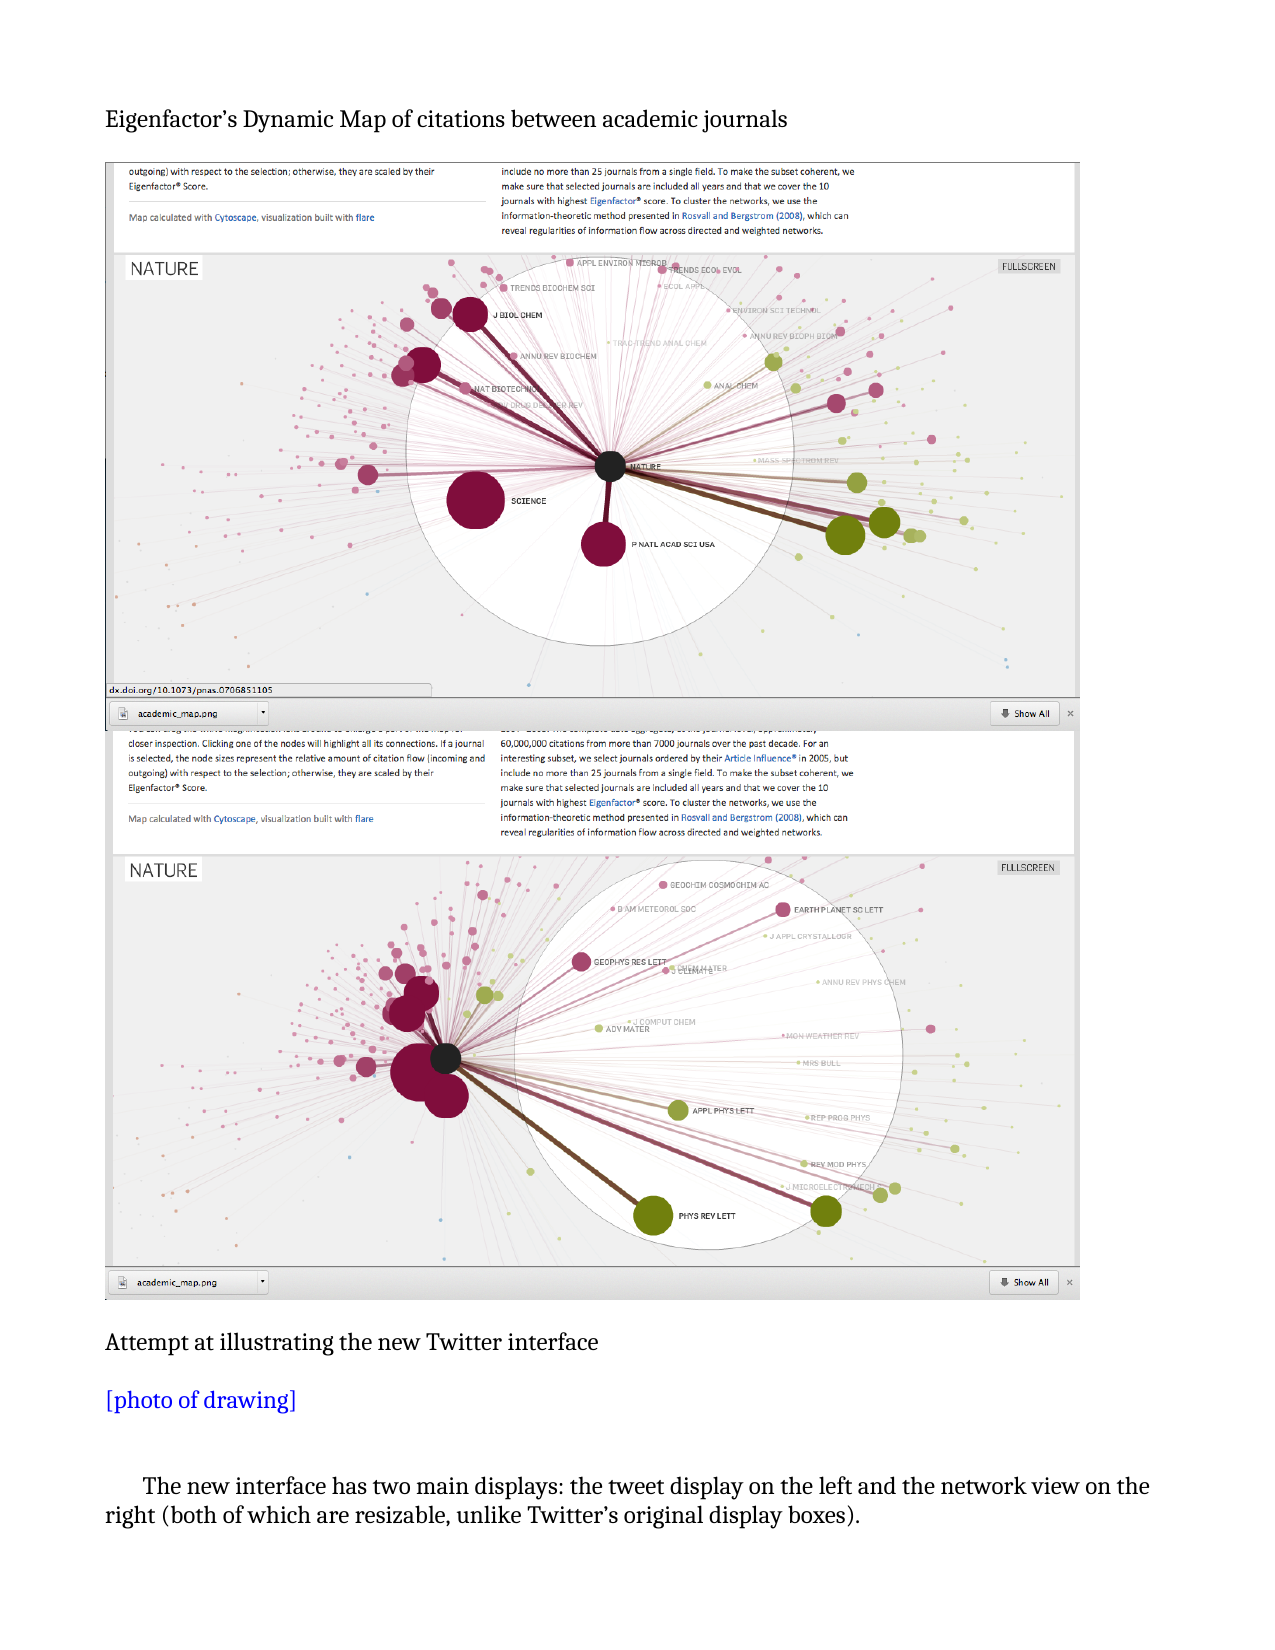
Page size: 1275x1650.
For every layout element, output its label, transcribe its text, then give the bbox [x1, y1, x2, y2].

text The new interface has two main displays: the tweet display on the left and the network view on the right (both of which are resizable, unlike Twitter’s original display boxes). [105, 1472, 1170, 1529]
text Eigenfactor’s Dynamic Map of citations between academic journals [105, 105, 1170, 134]
text [photo of drawing] [105, 1386, 1170, 1414]
text Attempt at illustrating the new Twitter interface [105, 1328, 1170, 1357]
picture [105, 162, 1080, 1300]
